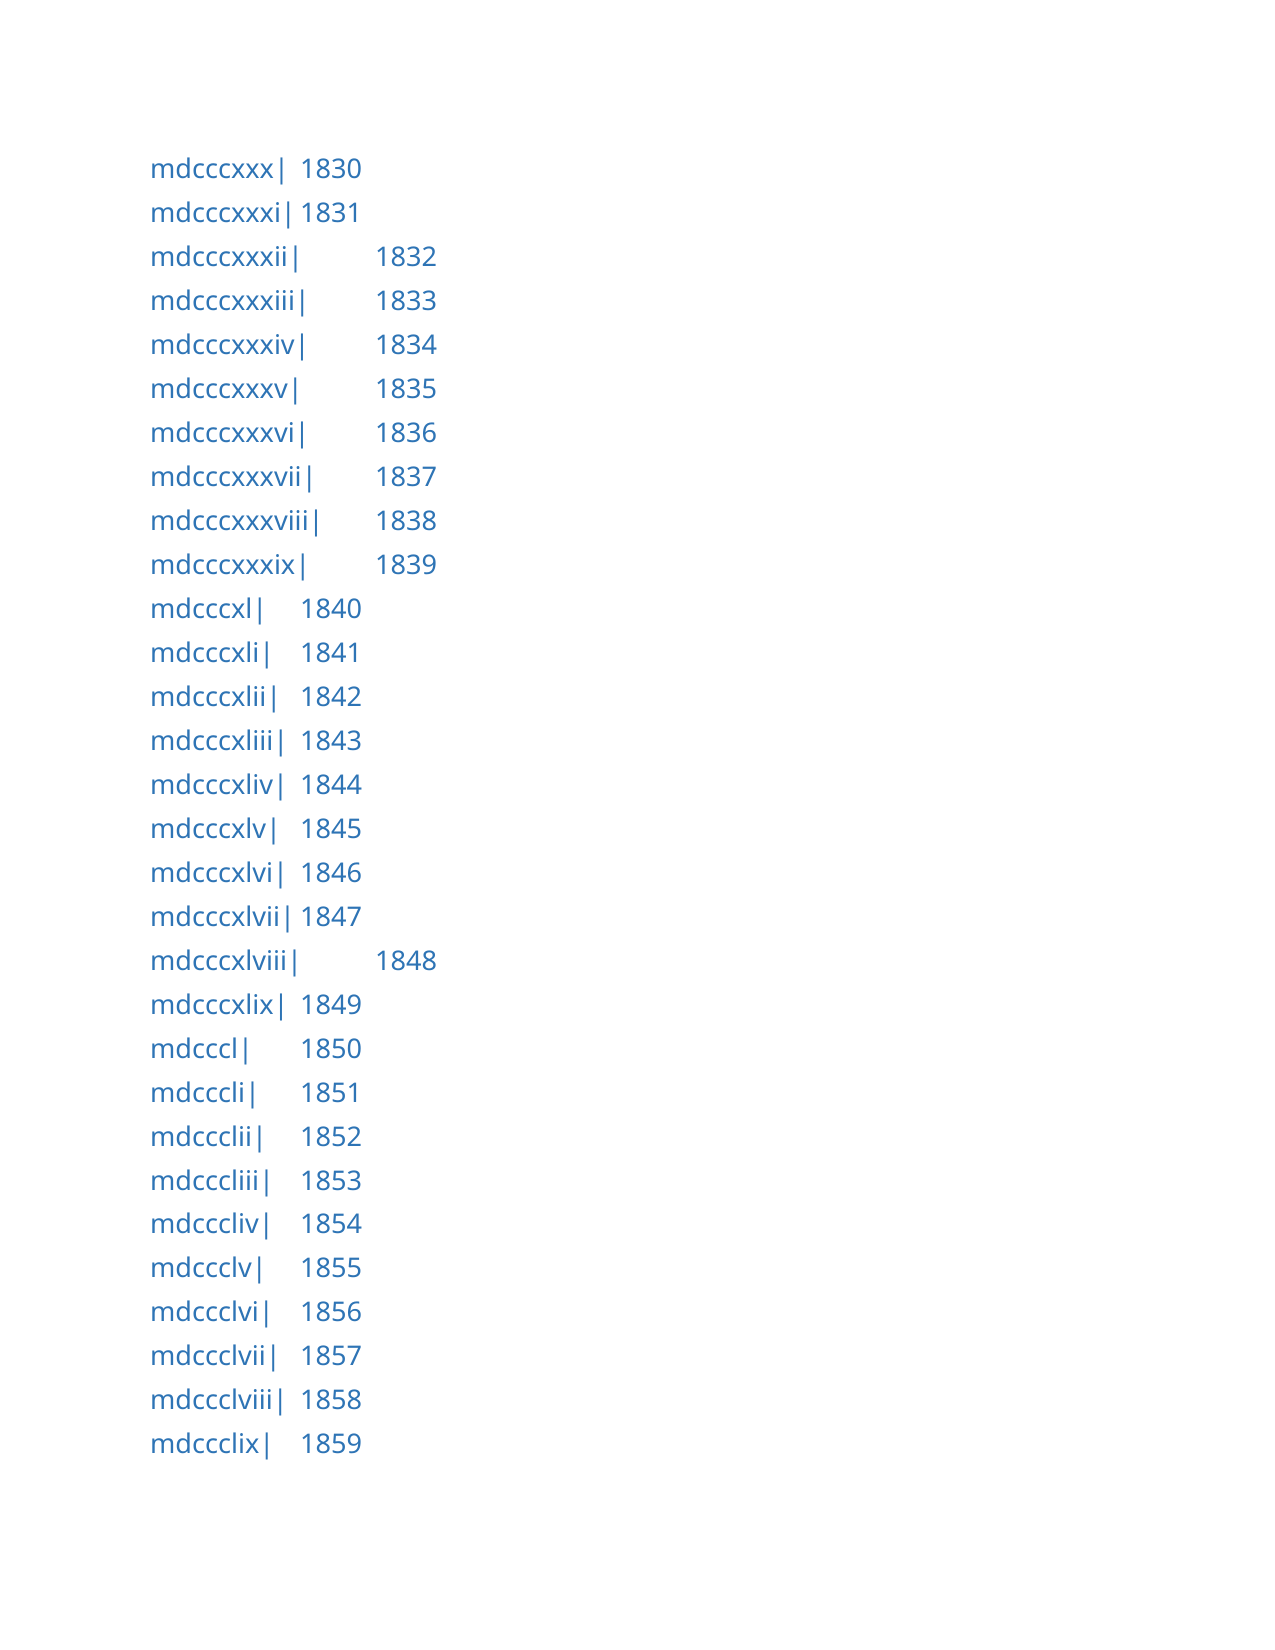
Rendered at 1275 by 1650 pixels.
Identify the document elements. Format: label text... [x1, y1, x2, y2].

subtitle 1837 [150, 458, 1125, 494]
subtitle 1846 [150, 853, 1125, 890]
subtitle 1840 [150, 589, 1125, 626]
subtitle 1855 [150, 1249, 1125, 1286]
subtitle 1838 [150, 502, 1125, 538]
subtitle 1841 [150, 633, 1125, 670]
subtitle 1853 [150, 1161, 1125, 1198]
subtitle 1845 [150, 809, 1125, 846]
subtitle 1851 [150, 1073, 1125, 1110]
subtitle 1843 [150, 721, 1125, 758]
subtitle 1857 [150, 1337, 1125, 1374]
subtitle 1859 [150, 1425, 1125, 1462]
subtitle 1854 [150, 1205, 1125, 1242]
subtitle 1833 [150, 282, 1125, 319]
subtitle 1830 [150, 150, 1125, 187]
subtitle 1835 [150, 370, 1125, 407]
subtitle 1848 [150, 941, 1125, 978]
subtitle 1839 [150, 546, 1125, 582]
subtitle 1858 [150, 1381, 1125, 1418]
subtitle 1842 [150, 677, 1125, 714]
subtitle 1849 [150, 985, 1125, 1022]
subtitle 1832 [150, 238, 1125, 275]
subtitle 1844 [150, 765, 1125, 802]
subtitle 1850 [150, 1029, 1125, 1066]
subtitle 1831 [150, 194, 1125, 231]
subtitle 1836 [150, 414, 1125, 451]
subtitle 1847 [150, 897, 1125, 934]
subtitle 1856 [150, 1293, 1125, 1330]
subtitle 1852 [150, 1117, 1125, 1154]
subtitle 1834 [150, 326, 1125, 363]
